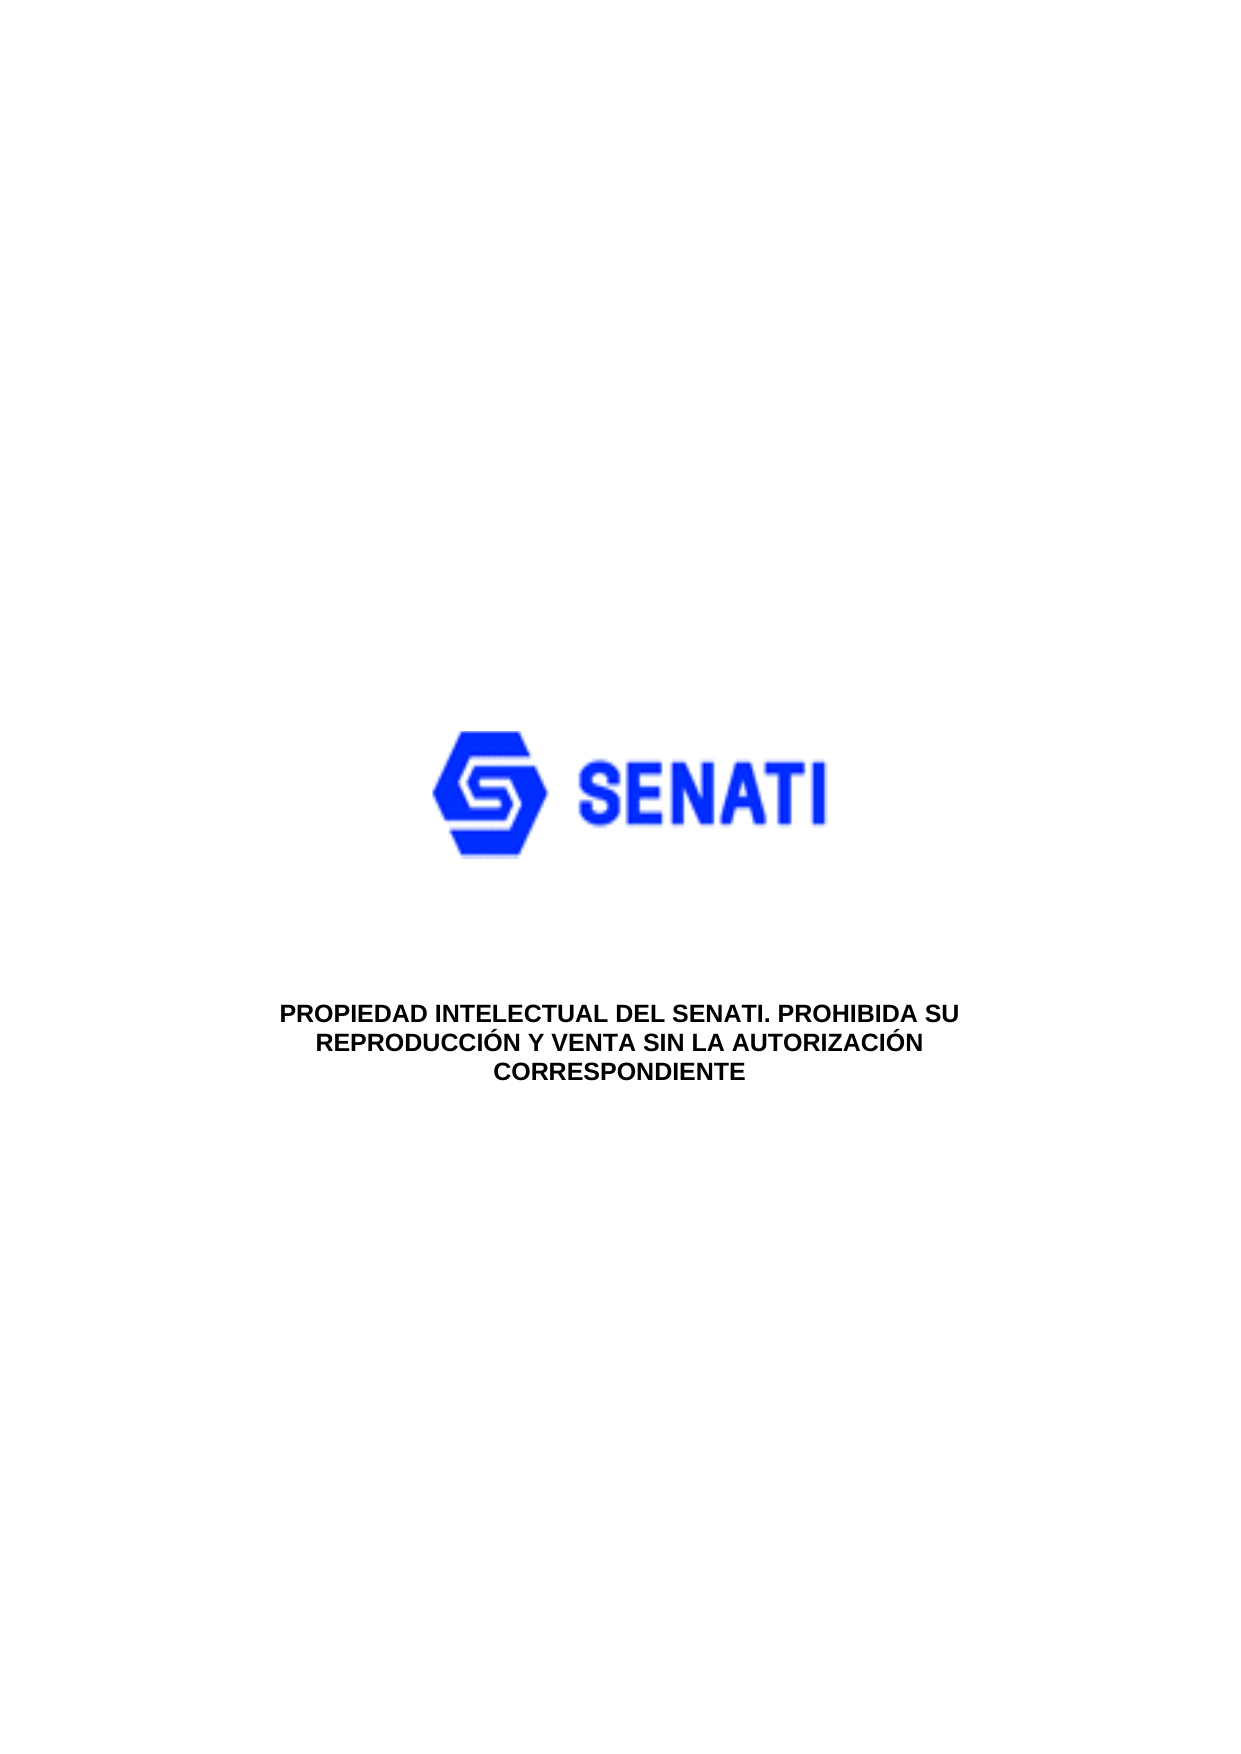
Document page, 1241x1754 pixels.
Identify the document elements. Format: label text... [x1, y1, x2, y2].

picture [431, 731, 828, 859]
subtitle PROPIEDAD INTELECTUAL DEL SENATI. PROHIBIDA SU REPRODUCCIÓN Y VENTA SIN LA AUTORIZACIÓN CORRESPONDIENTE [278, 999, 961, 1086]
